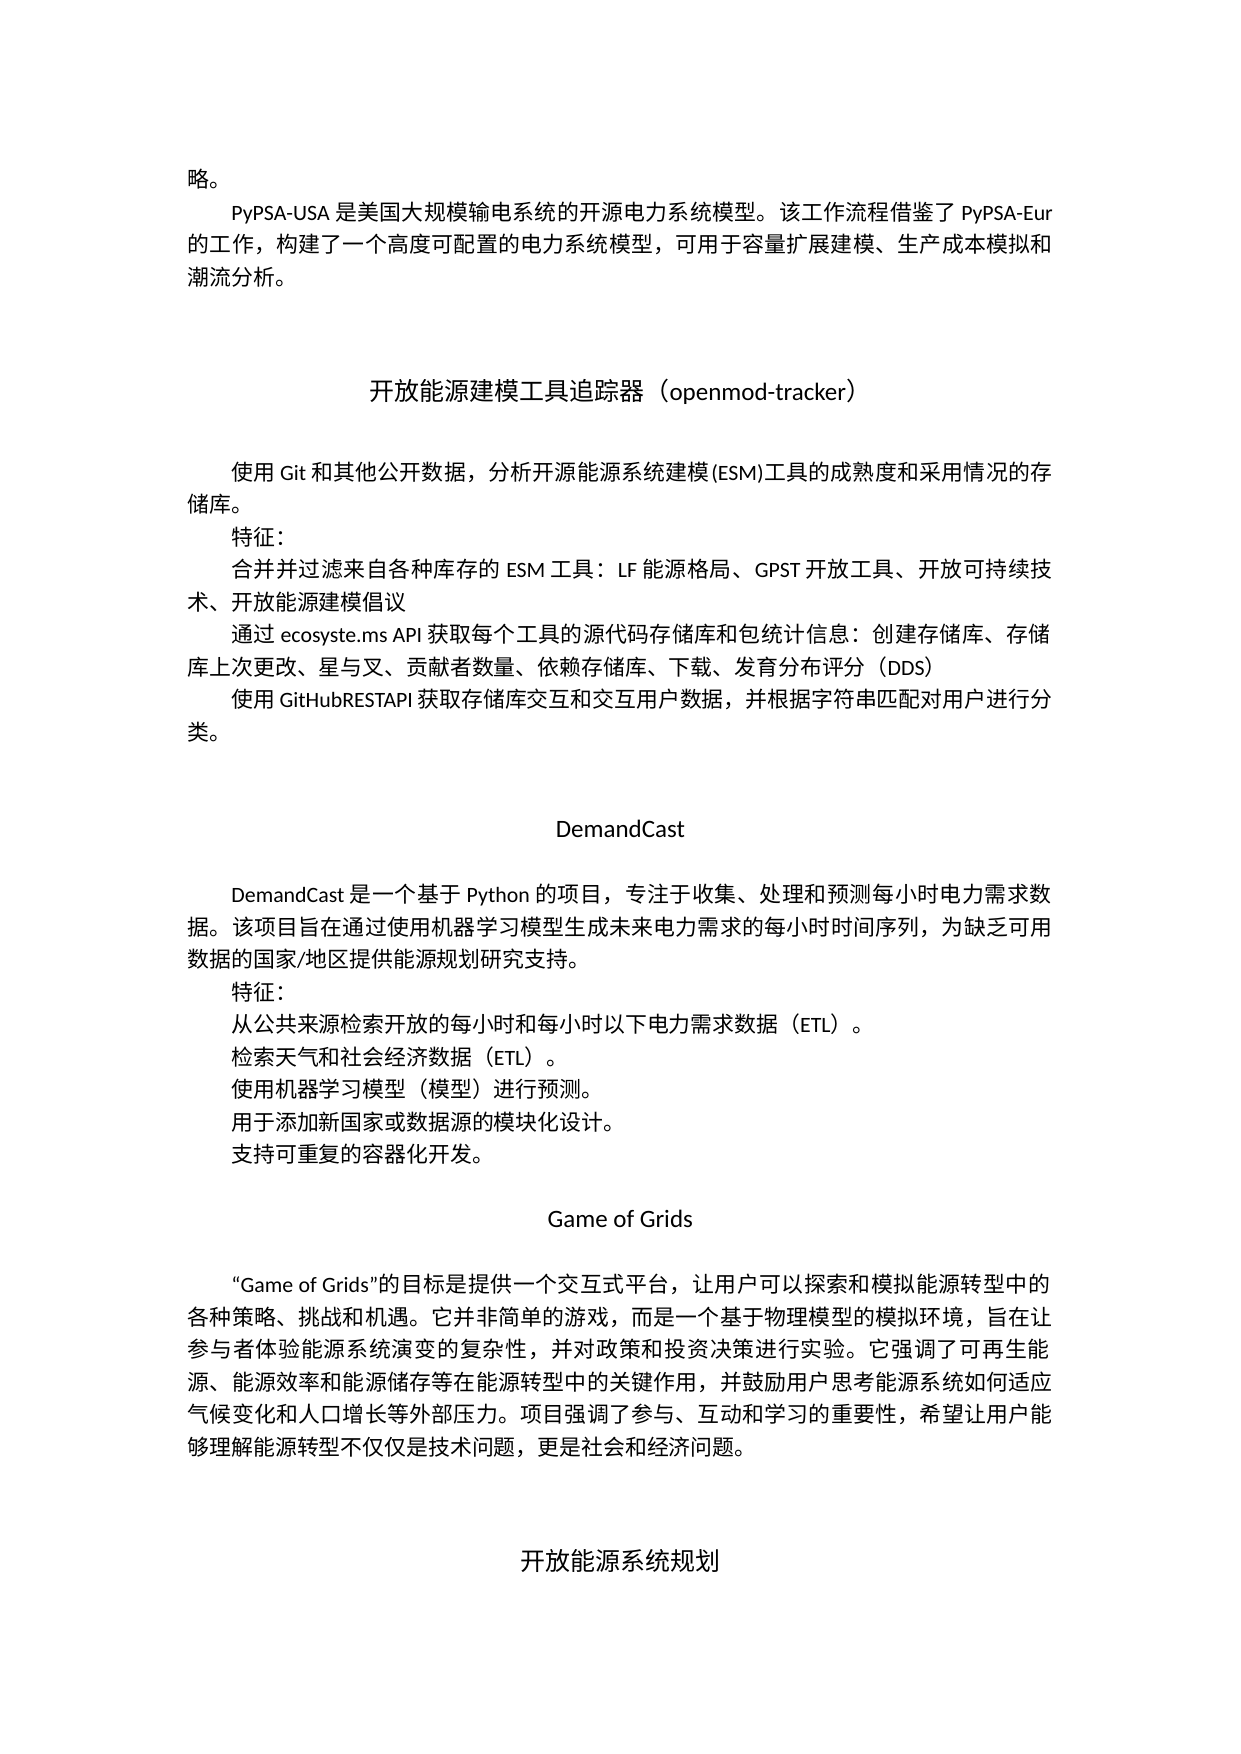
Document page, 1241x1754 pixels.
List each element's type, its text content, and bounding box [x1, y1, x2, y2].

text 检索天气和社会经济数据（ETL）。 [187, 1039, 1053, 1072]
text 开放能源系统规划 [187, 1527, 1053, 1592]
text 特征： [187, 519, 1053, 552]
text PyPSA-USA 是美国大规模输电系统的开源电力系统模型。该工作流程借鉴了PyPSA-Eur的工作，构建了一个高度可配置的电力系统模型，可用于容量扩展建模、生产成本模拟和潮流分析。 [187, 194, 1053, 292]
text Game of Grids [187, 1202, 1053, 1234]
text 开放能源建模工具追踪器（openmod-tracker） [187, 357, 1053, 422]
text 用于添加新国家或数据源的模块化设计。 [187, 1104, 1053, 1137]
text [187, 162, 1053, 194]
text 从公共来源检索开放的每小时和每小时以下电力需求数据（ETL）。 [187, 1007, 1053, 1039]
text 特征： [187, 974, 1053, 1007]
text 通过ecosyste.ms API获取每个工具的源代码存储库和包统计信息：创建存储库、存储库上次更改、星与叉、贡献者数量、依赖存储库、下载、发育分布评分（DDS） [187, 617, 1053, 682]
text 使用机器学习模型（模型）进行预测。 [187, 1072, 1053, 1104]
text 使用GitHubRESTAPI获取存储库交互和交互用户数据，并根据字符串匹配对用户进行分类。 [187, 682, 1053, 747]
text 支持可重复的容器化开发。 [187, 1137, 1053, 1169]
text 合并并过滤来自各种库存的ESM工具：LF能源格局、GPST开放工具、开放可持续技术、开放能源建模倡议 [187, 552, 1053, 617]
text “Game of Grids”的目标是提供一个交互式平台，让用户可以探索和模拟能源转型中的各种策略、挑战和机遇。它并非简单的游戏，而是一个基于物理模型的模拟环境，旨在让参与者体验能源系统演变的复杂性，并对政策和投资决策进行实验。它强调了可再生能源、能源效率和能源储存等在能源转型中的关键作用，并鼓励用户思考能源系统如何适应气候变化和人口增长等外部压力。项目强调了参与、互动和学习的重要性，希望让用户能够理解能源转型不仅仅是技术问题，更是社会和经济问题。 [187, 1267, 1053, 1462]
text DemandCast是一个基于Python的项目，专注于收集、处理和预测每小时电力需求数据。该项目旨在通过使用机器学习模型生成未来电力需求的每小时时间序列，为缺乏可用数据的国家/地区提供能源规划研究支持。 [187, 877, 1053, 974]
text 使用Git和其他公开数据，分析开源能源系统建模(ESM)工具的成熟度和采用情况的存储库。 [187, 454, 1053, 519]
text DemandCast [187, 812, 1053, 844]
